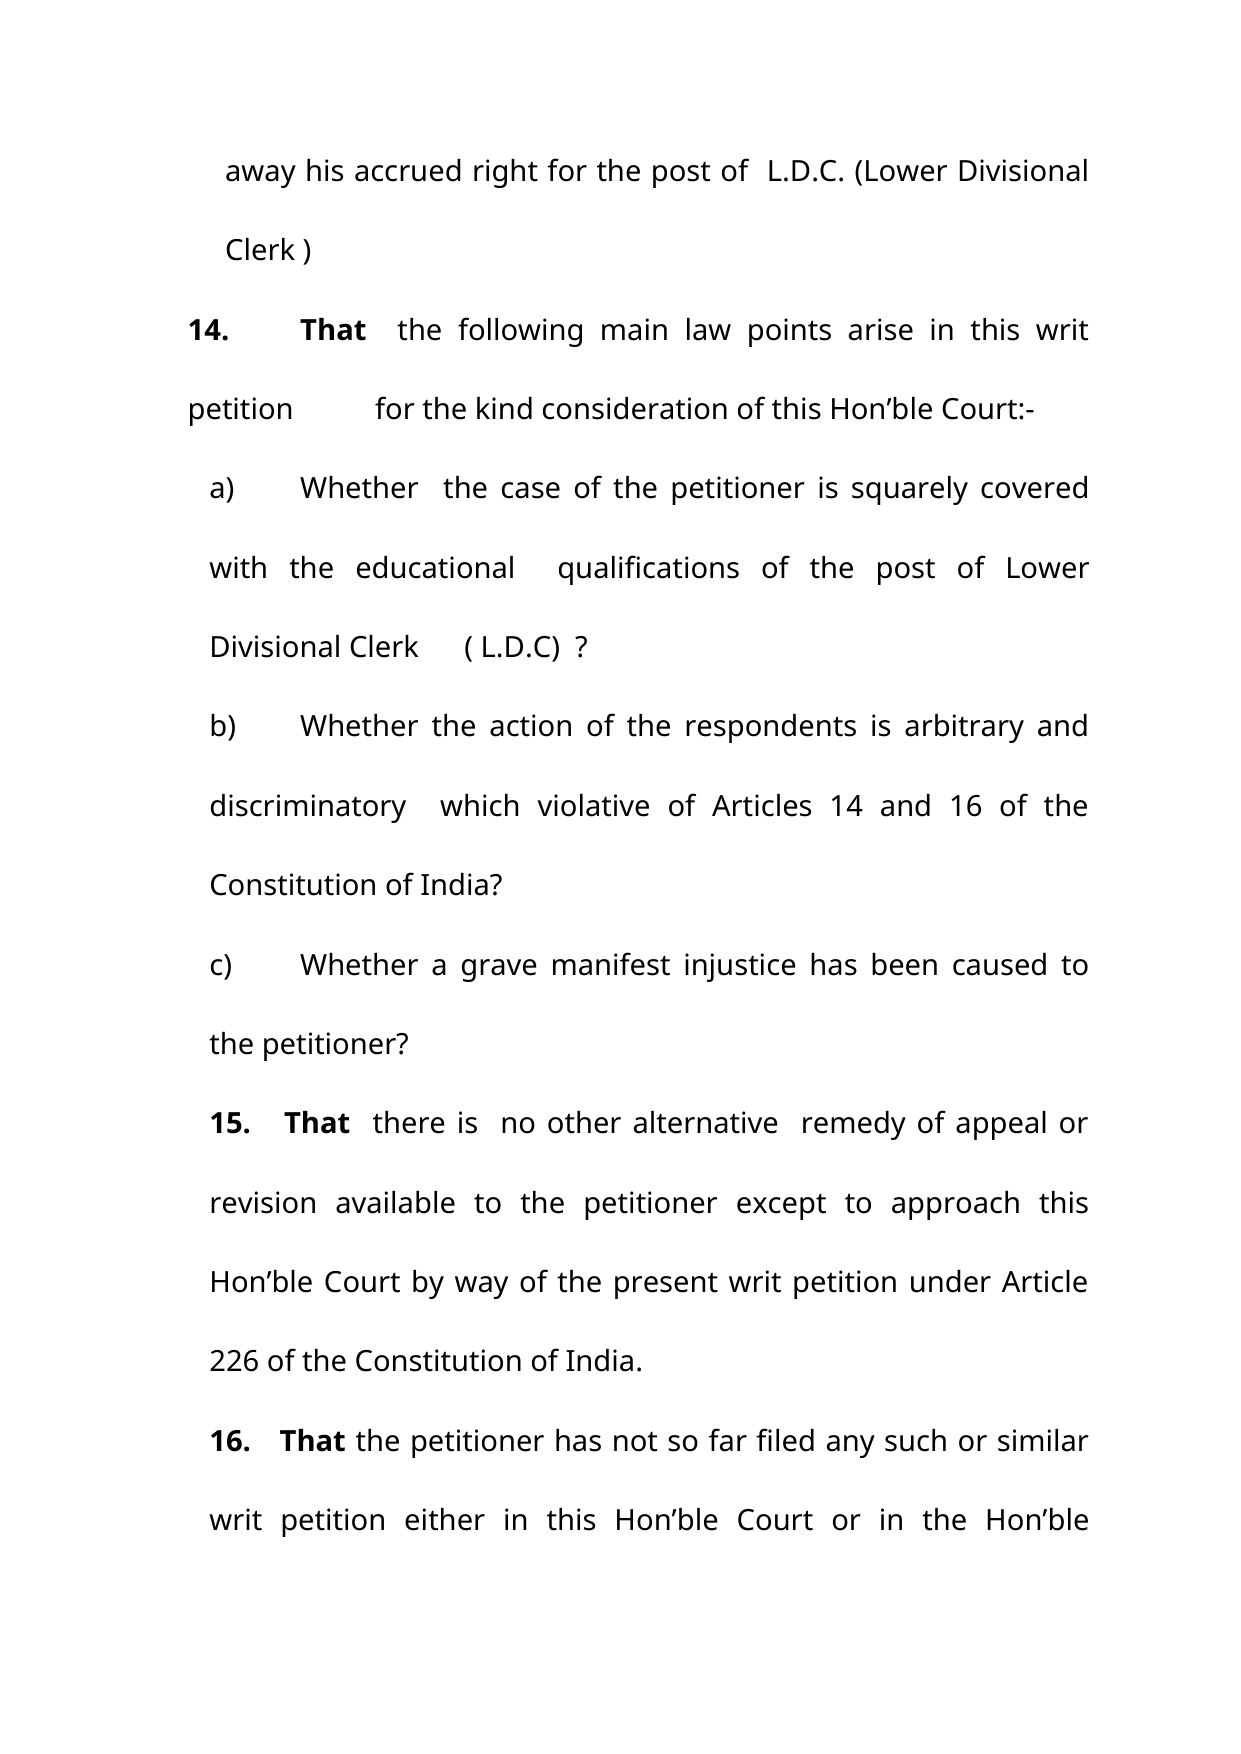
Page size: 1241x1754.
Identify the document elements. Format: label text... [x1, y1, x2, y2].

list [187, 150, 1090, 269]
text 15. That there is no other alternative remedy of appeal or revision available to the petitioner except to approach this Hon’ble Court by way of the present writ petition under Article 226 of the Constitution of India. [209, 1102, 1090, 1380]
text b) Whether the action of the respondents is arbitrary and discriminatory which violative of Articles 14 and 16 of the Constitution of India? [209, 706, 1090, 904]
text a) Whether the case of the petitioner is squarely covered with the educational qualifications of the post of Lower Divisional Clerk ( L.D.C) ? [209, 467, 1090, 666]
text 14. That the following main law points arise in this writ petition for the kind consideration of this Hon’ble Court:- [187, 309, 1090, 428]
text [209, 1420, 1090, 1539]
text c) Whether a grave manifest injustice has been caused to the petitioner? [209, 944, 1090, 1063]
